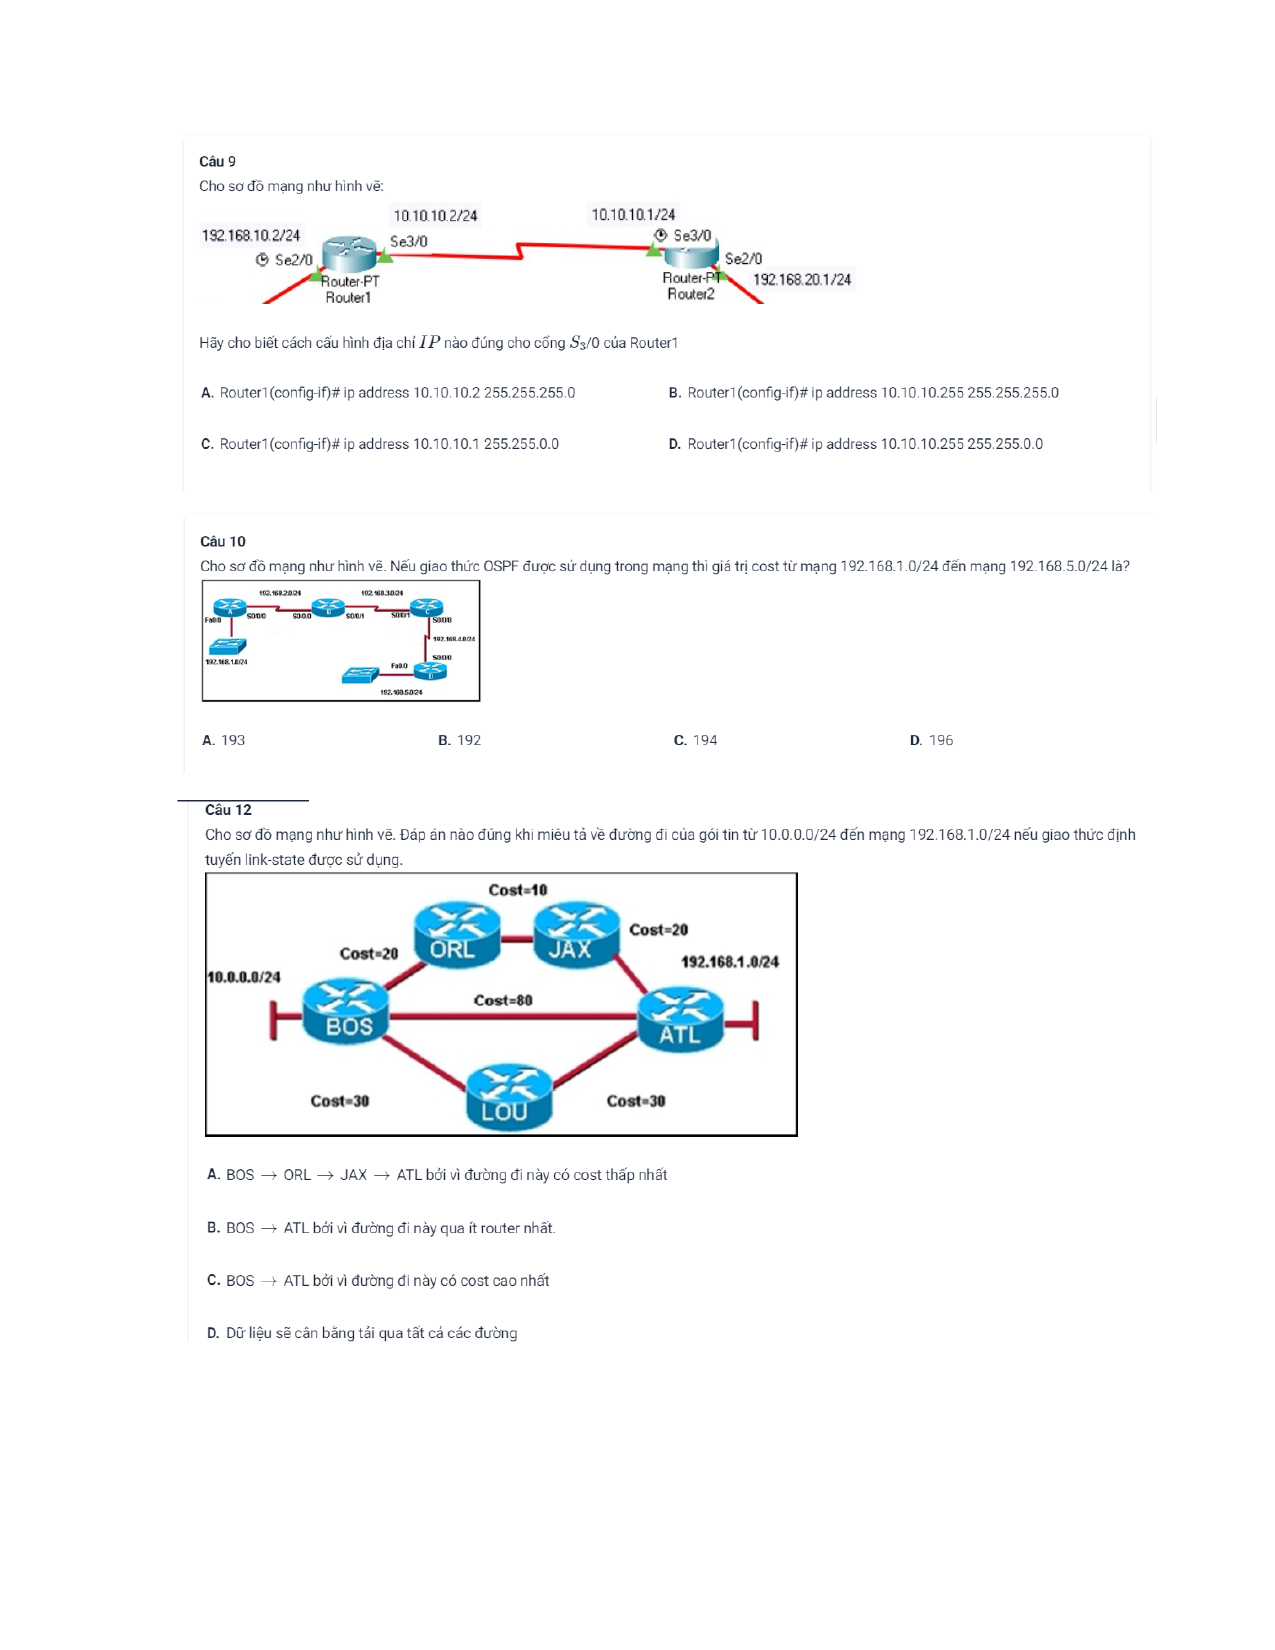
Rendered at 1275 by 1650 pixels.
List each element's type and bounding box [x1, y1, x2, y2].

picture [177, 791, 1157, 1342]
picture [177, 118, 1157, 491]
picture [177, 509, 1157, 773]
